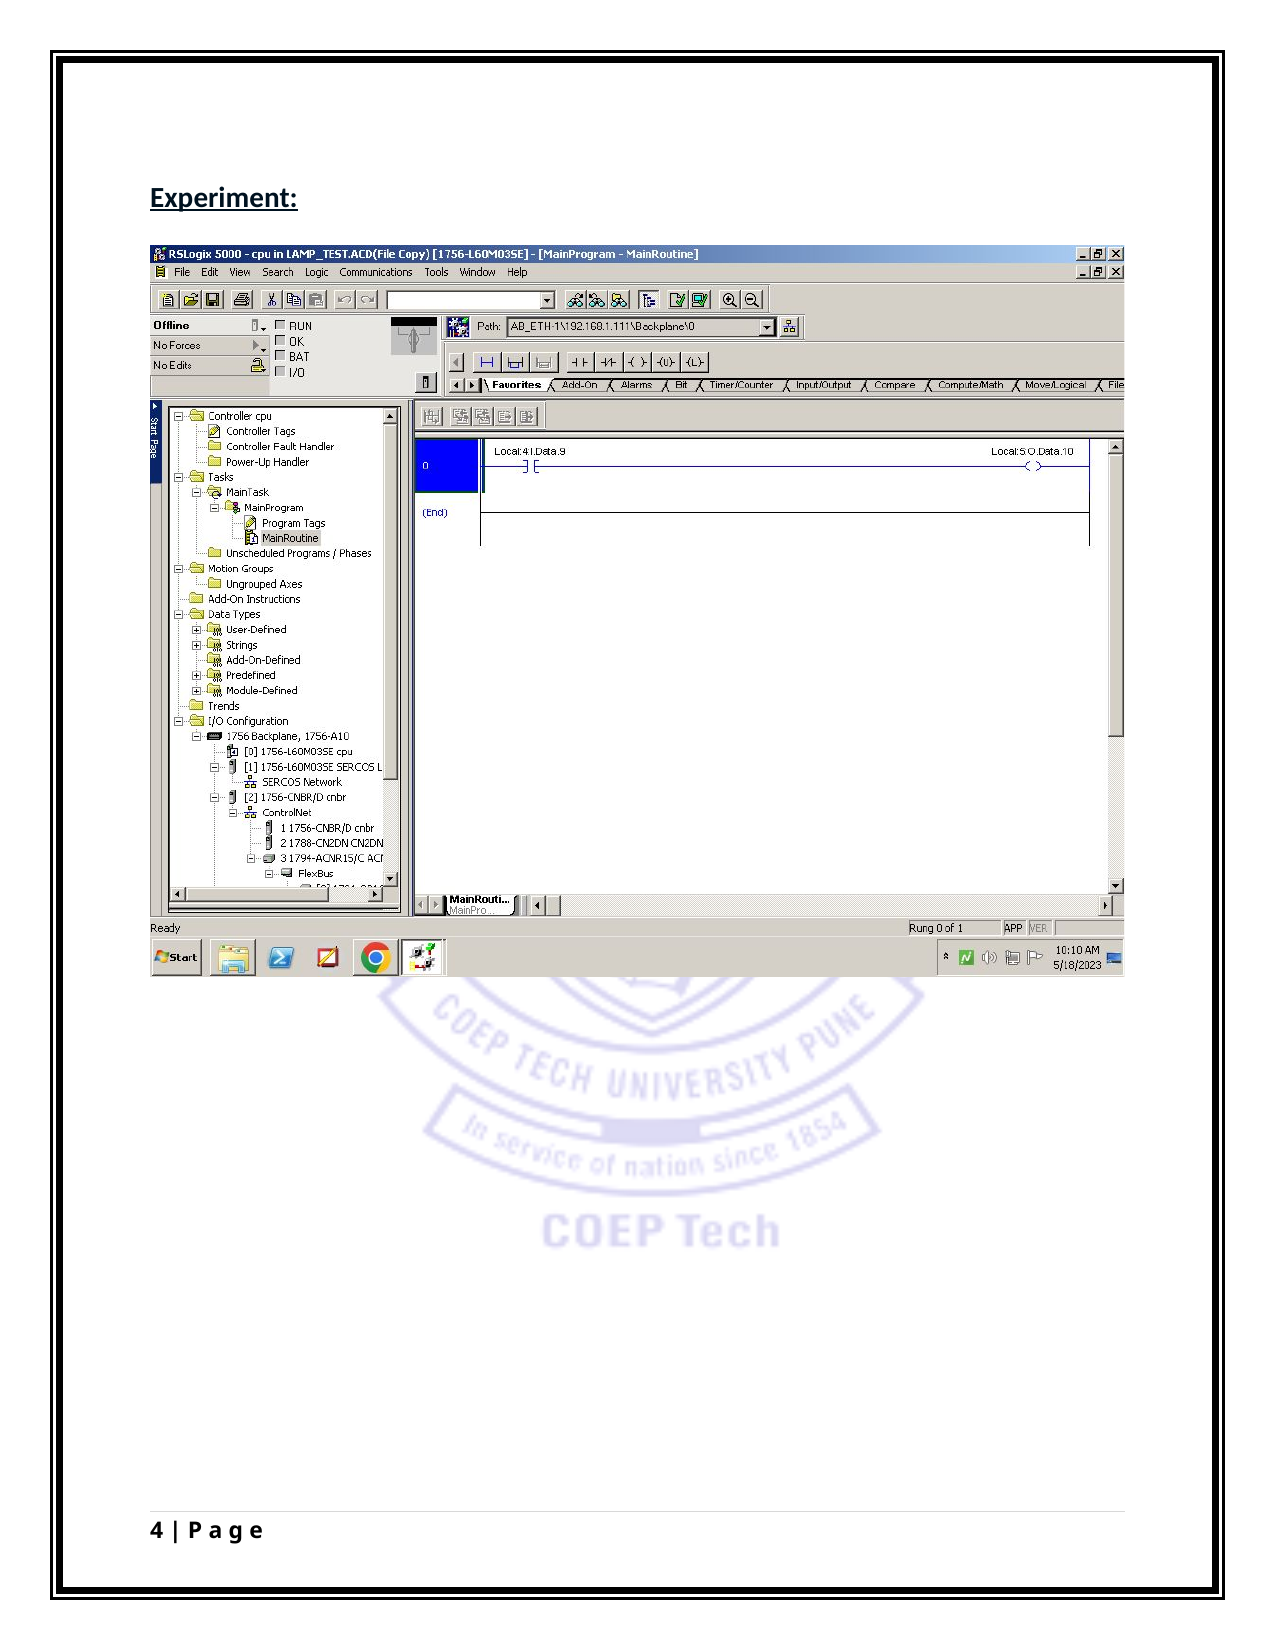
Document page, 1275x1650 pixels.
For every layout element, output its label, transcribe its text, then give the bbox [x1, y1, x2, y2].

text Experiment: [150, 179, 1125, 214]
picture [150, 245, 1125, 977]
